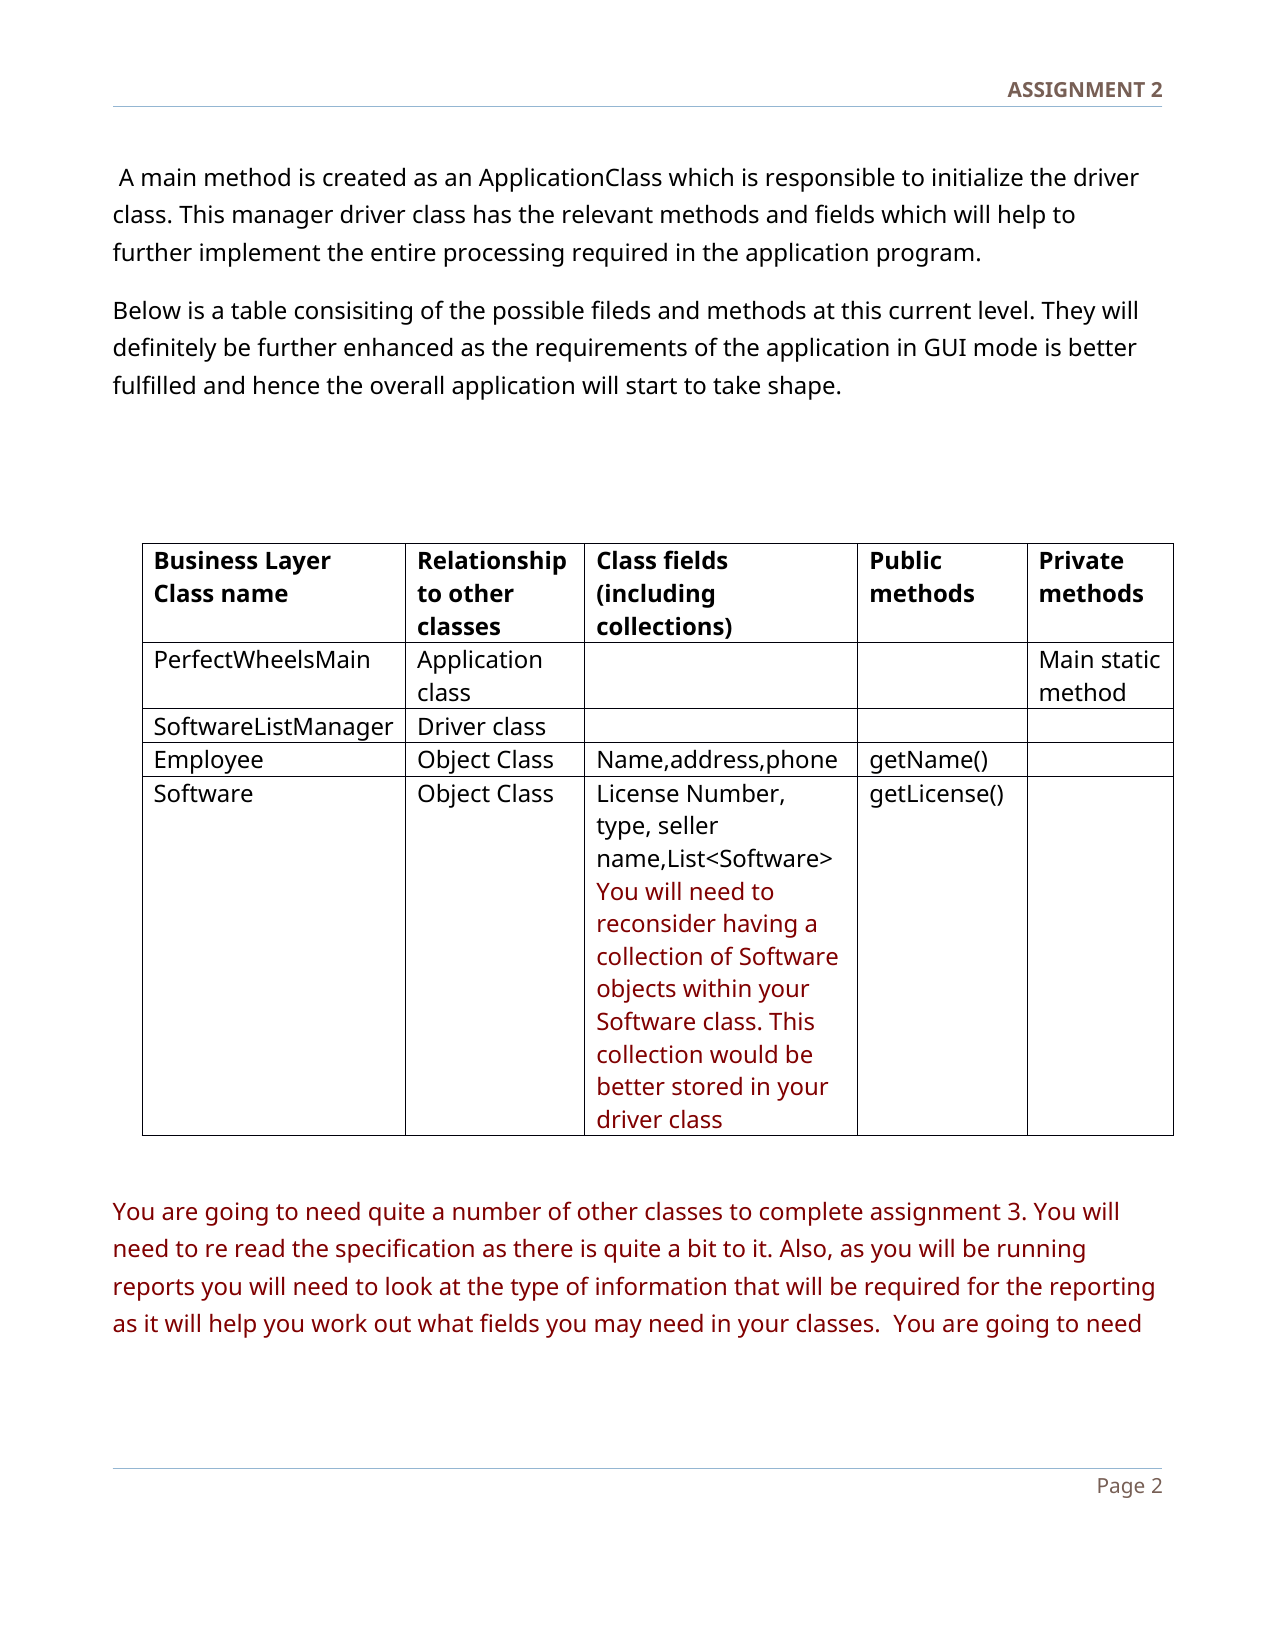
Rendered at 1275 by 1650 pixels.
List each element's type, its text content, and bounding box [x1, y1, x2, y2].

table_cell License Number, type, seller name,List<Software> You will need to reconsider having a collection of Software objects within your Software class. This collection would be better stored in your driver class [585, 777, 857, 1135]
table_cell [585, 709, 857, 742]
table_cell Application class [406, 643, 584, 708]
table_cell [1028, 777, 1173, 1135]
table_cell Name,address,phone [585, 743, 857, 776]
table_cell [1028, 743, 1173, 776]
text Below is a table consisiting of the possible fileds and methods at this current level. They will definitely be further enhanced as the requirements of the application in GUI mode is better fulfilled and hence the overall application will start to take shape. [112, 294, 1162, 401]
table_cell Software [143, 777, 405, 1135]
table_cell SoftwareListManager [143, 709, 405, 742]
table_cell Object Class [406, 743, 584, 776]
table_header Class fields (including collections) [585, 544, 857, 642]
table_cell [585, 643, 857, 708]
table_header Relationship to other classes [406, 544, 584, 642]
table_cell Employee [143, 743, 405, 776]
table_header Private methods [1028, 544, 1173, 642]
table_cell Driver class [406, 709, 584, 742]
text A main method is created as an ApplicationClass which is responsible to initialize the driver class. This manager driver class has the relevant methods and fields which will help to further implement the entire processing required in the application program. [112, 161, 1162, 268]
table_cell getLicense() [858, 777, 1027, 1135]
table_header Business Layer Class name [143, 544, 405, 642]
table_cell [858, 709, 1027, 742]
table_cell getName() [858, 743, 1027, 776]
table_cell [1028, 709, 1173, 742]
table_cell Main static method [1028, 643, 1173, 708]
table_header Public methods [858, 544, 1027, 642]
table_cell Object Class [406, 777, 584, 1135]
table_cell [858, 643, 1027, 708]
table_cell PerfectWheelsMain [143, 643, 405, 708]
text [112, 1194, 1162, 1339]
